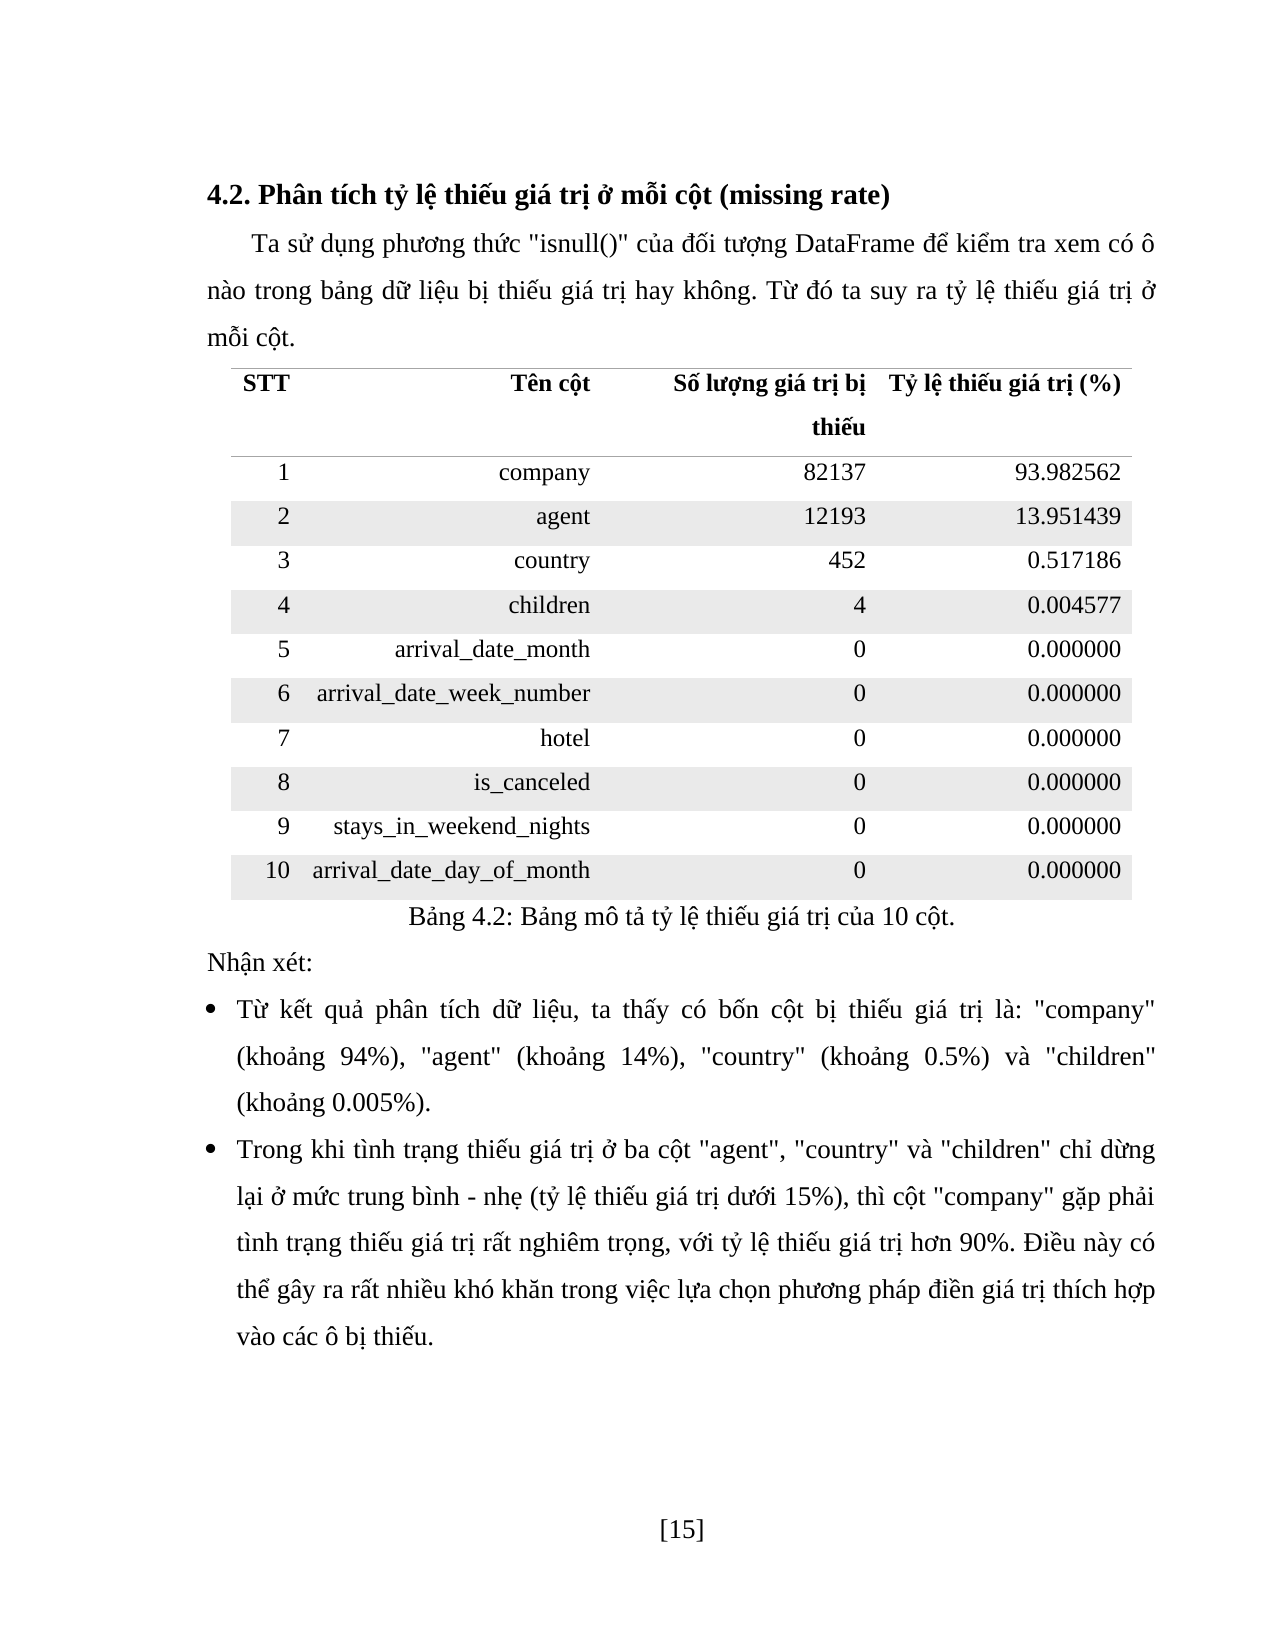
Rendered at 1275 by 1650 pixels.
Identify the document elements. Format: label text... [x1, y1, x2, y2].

table_cell 0 [601, 634, 877, 678]
table_cell 0 [601, 811, 877, 855]
list Từ kết quả phân tích dữ liệu, ta thấy có bốn cột bị thiếu giá trị là: "company" (khoảng 94%), "agent" (khoảng 14%), "country" (khoảng 0.5%) và "children" (khoảng 0.005%). [206, 993, 1157, 1118]
text Ta sử dụng phương thức "isnull()" của đối tượng DataFrame để kiểm tra xem có ô nào trong bảng dữ liệu bị thiếu giá trị hay không. Từ đó ta suy ra tỷ lệ thiếu giá trị ở mỗi cột. [207, 227, 1157, 352]
table_cell 4 [601, 590, 877, 634]
table_cell 6 [231, 678, 301, 723]
table_cell 82137 [601, 457, 877, 501]
table_cell stays_in_weekend_nights [301, 811, 601, 855]
text Nhận xét: [207, 946, 1157, 977]
table_cell 2 [231, 501, 301, 546]
table_header STT [231, 369, 301, 456]
table_cell company [301, 457, 601, 501]
table_cell 0.517186 [877, 546, 1132, 590]
table_cell 5 [231, 634, 301, 678]
table_cell 0.000000 [877, 678, 1132, 723]
table_cell arrival_date_week_number [301, 678, 601, 723]
table_cell agent [301, 501, 601, 546]
list Trong khi tình trạng thiếu giá trị ở ba cột "agent", "country" và "children" chỉ dừng lại ở mức trung bình - nhẹ (tỷ lệ thiếu giá trị dưới 15%), thì cột "company" gặp phải tình trạng thiếu giá trị rất nghiêm trọng, với tỷ lệ thiếu giá trị hơn 90%. Điều này có thể gây ra rất nhiều khó khăn trong việc lựa chọn phương pháp điền giá trị thích hợp vào các ô bị thiếu. [206, 1133, 1157, 1351]
table_cell 0.004577 [877, 590, 1132, 634]
table_cell arrival_date_month [301, 634, 601, 678]
table_cell 0.000000 [877, 634, 1132, 678]
table_cell 1 [231, 457, 301, 501]
table_cell 0.000000 [877, 855, 1132, 900]
table_cell 452 [601, 546, 877, 590]
table_cell 0 [601, 767, 877, 811]
table_cell 12193 [601, 501, 877, 546]
table_cell 13.951439 [877, 501, 1132, 546]
table_cell 0 [601, 678, 877, 723]
table_cell 10 [231, 855, 301, 900]
text Bảng 4.2: Bảng mô tả tỷ lệ thiếu giá trị của 10 cột. [207, 900, 1157, 931]
table_cell 4 [231, 590, 301, 634]
table_cell 9 [231, 811, 301, 855]
table_cell 8 [231, 767, 301, 811]
table_cell 0.000000 [877, 811, 1132, 855]
table_cell is_canceled [301, 767, 601, 811]
table_header Tỷ lệ thiếu giá trị (%) [877, 369, 1132, 456]
subtitle 4.2. Phân tích tỷ lệ thiếu giá trị ở mỗi cột (missing rate) [207, 177, 1157, 211]
table_cell children [301, 590, 601, 634]
table_cell country [301, 546, 601, 590]
table_cell hotel [301, 723, 601, 767]
table_cell 0.000000 [877, 767, 1132, 811]
table_header Số lượng giá trị bị thiếu [601, 369, 877, 456]
table_cell 0 [601, 855, 877, 900]
table_header Tên cột [301, 369, 601, 456]
table_cell 7 [231, 723, 301, 767]
table_cell 0 [601, 723, 877, 767]
table_cell 3 [231, 546, 301, 590]
table_cell 0.000000 [877, 723, 1132, 767]
table_cell arrival_date_day_of_month [301, 855, 601, 900]
table_cell 93.982562 [877, 457, 1132, 501]
